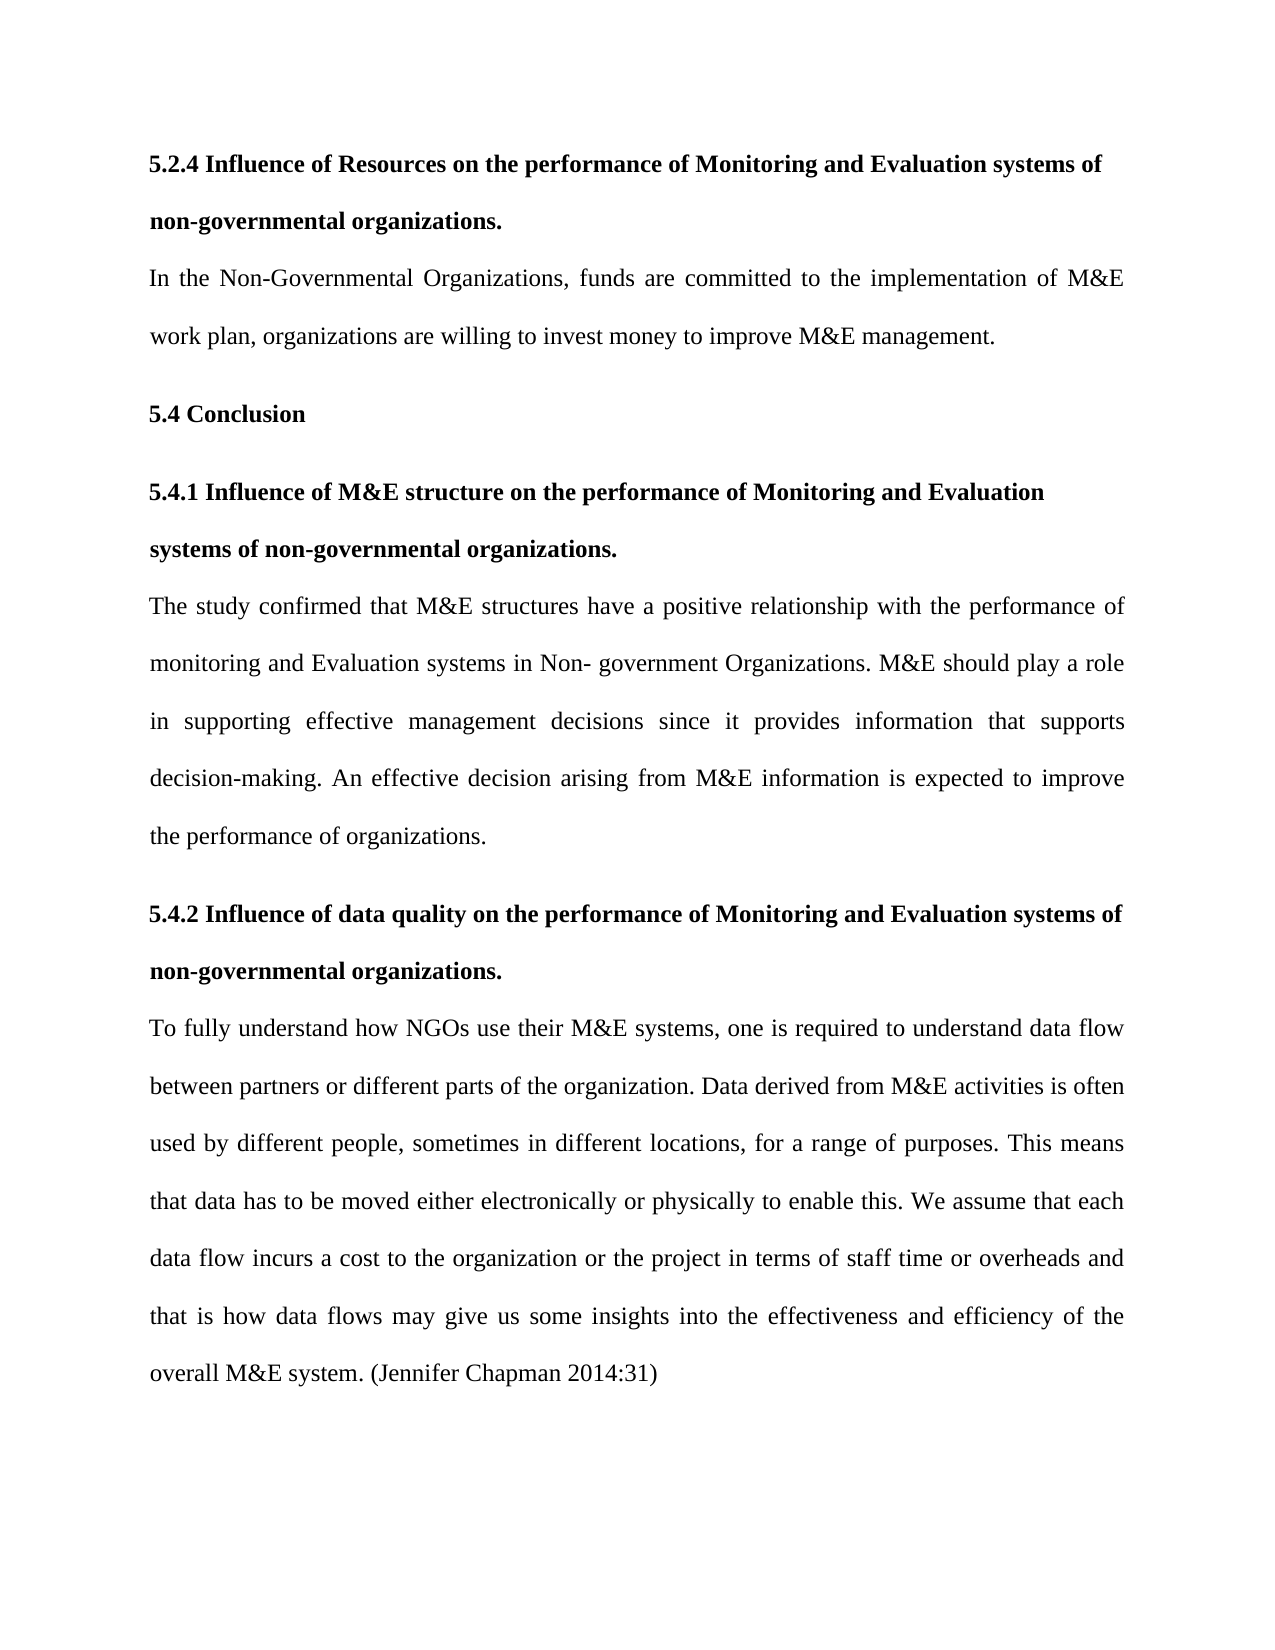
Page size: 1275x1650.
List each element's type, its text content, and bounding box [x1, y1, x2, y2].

subtitle 5.4.1 Influence of M&E structure on the performance of Monitoring and Evaluation systems of non-governmental organizations. [148, 477, 1129, 562]
subtitle 5.4 Conclusion [148, 399, 1129, 427]
subtitle 5.2.4 Influence of Resources on the performance of Monitoring and Evaluation systems of non-governmental organizations. [148, 149, 1129, 235]
text The study confirmed that M&E structures have a positive relationship with the performance of monitoring and Evaluation systems in Non- government Organizations. M&E should play a role in supporting effective management decisions since it provides information that supports decision-making. An effective decision arising from M&E information is expected to improve the performance of organizations. [148, 591, 1126, 850]
text To fully understand how NGOs use their M&E systems, one is required to understand data flow between partners or different parts of the organization. Data derived from M&E activities is often used by different people, sometimes in different locations, for a range of purposes. This means that data has to be moved either electronically or physically to enable this. We assume that each data flow incurs a cost to the organization or the project in terms of staff time or overheads and that is how data flows may give us some insights into the effectiveness and efficiency of the overall M&E system. (Jennifer Chapman 2014:31) [148, 1013, 1126, 1387]
text In the Non-Governmental Organizations, funds are committed to the implementation of M&E work plan, organizations are willing to invest money to improve M&E management. [148, 263, 1126, 349]
subtitle 5.4.2 Influence of data quality on the performance of Monitoring and Evaluation systems of non-governmental organizations. [148, 899, 1129, 985]
